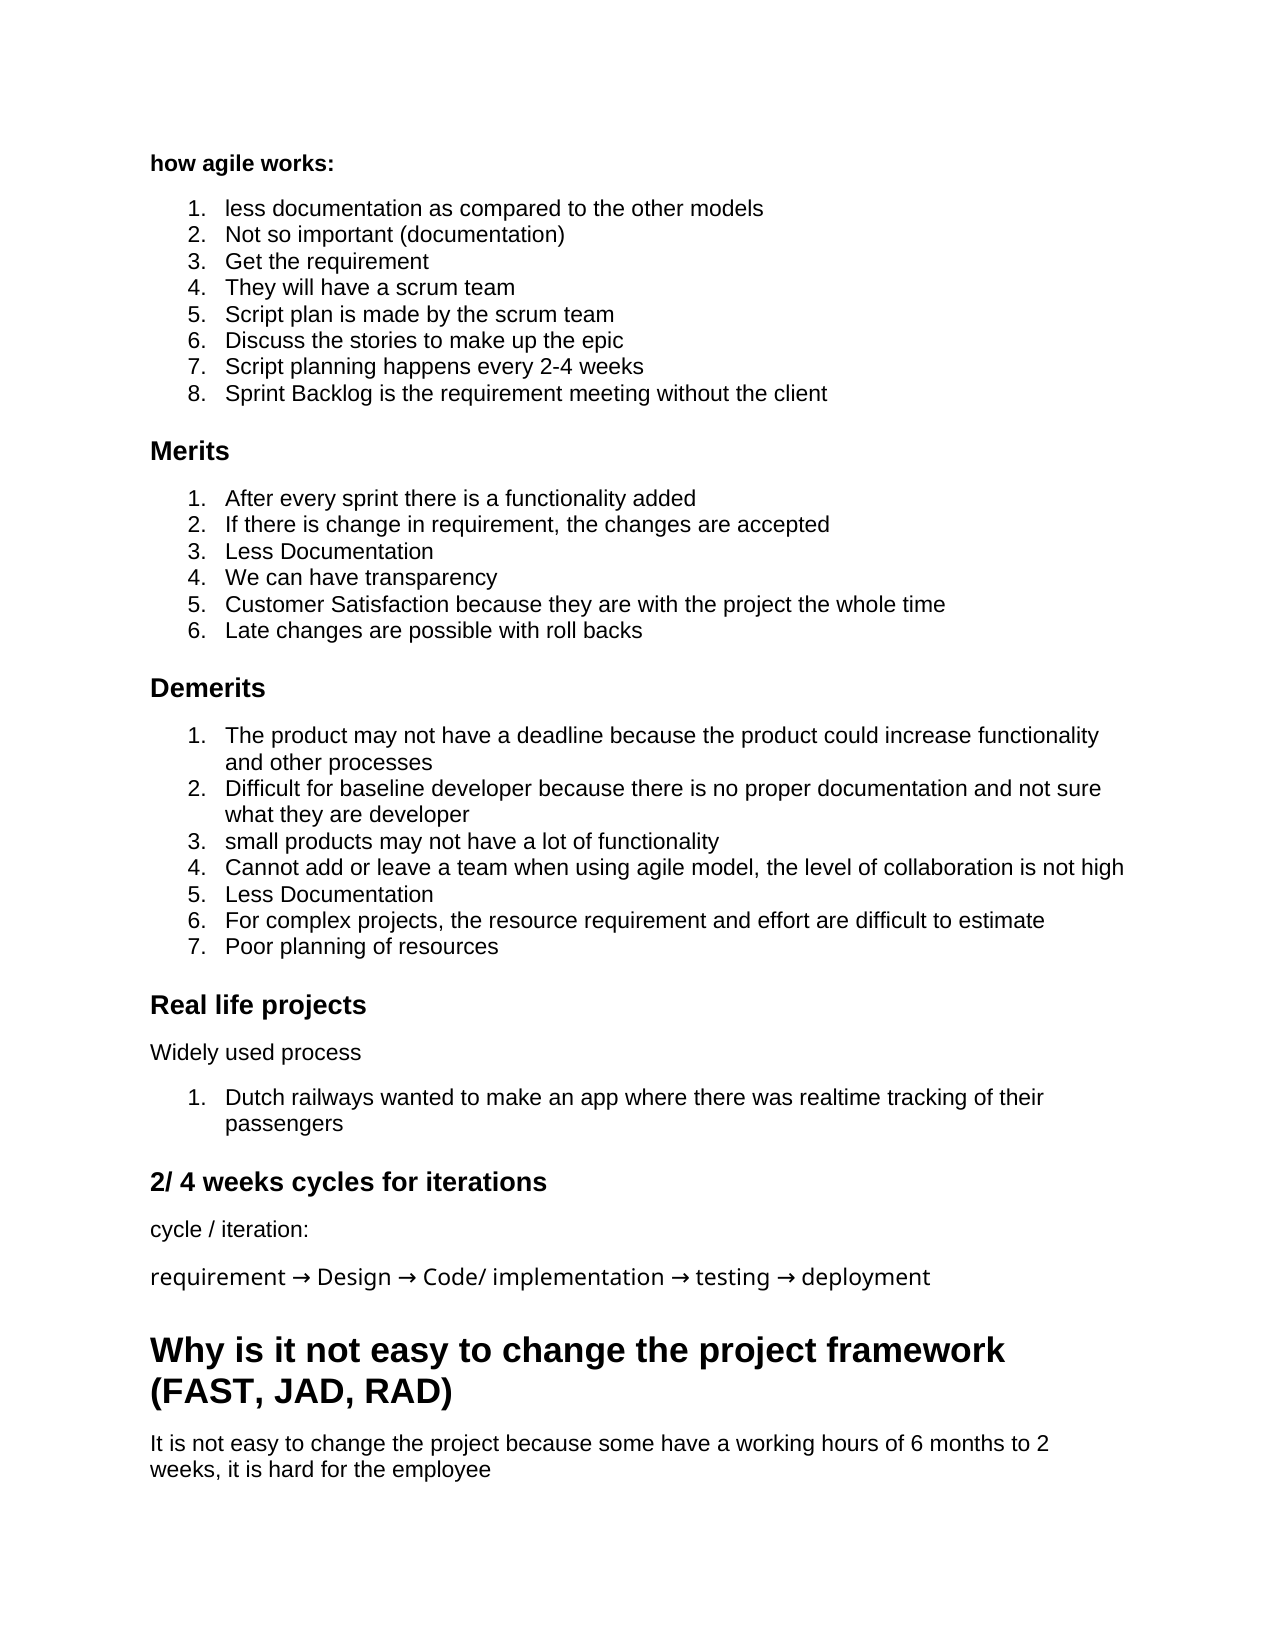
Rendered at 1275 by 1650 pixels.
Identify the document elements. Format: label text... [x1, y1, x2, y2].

text requirement → Design → Code/ implementation → testing → deployment [150, 1261, 1125, 1292]
list Late changes are possible with roll backs [187, 617, 1125, 643]
list Discuss the stories to make up the epic [187, 327, 1125, 353]
text cycle / iteration: [150, 1216, 1125, 1242]
list Less Documentation [187, 881, 1125, 907]
text It is not easy to change the project because some have a working hours of 6 months to 2 weeks, it is hard for the employee [150, 1430, 1125, 1482]
list Difficult for baseline developer because there is no proper documentation and not sure what they are developer [187, 775, 1125, 828]
list Poor planning of resources [187, 933, 1125, 959]
list Sprint Backlog is the requirement meeting without the client [187, 379, 1125, 406]
list Cannot add or leave a team when using agile model, the level of collaboration is not high [187, 854, 1125, 881]
list After every sprint there is a functionality added [187, 485, 1125, 511]
subtitle Why is it not easy to change the project framework (FAST, JAD, RAD) [150, 1329, 1125, 1411]
list For complex projects, the resource requirement and effort are difficult to estimate [187, 907, 1125, 933]
subtitle Real life projects [150, 989, 1125, 1020]
text Widely used process [150, 1039, 1125, 1065]
list They will have a scrum team [187, 274, 1125, 301]
subtitle Demerits [150, 672, 1125, 704]
subtitle Merits [150, 435, 1125, 466]
list Not so important (documentation) [187, 221, 1125, 248]
list Script plan is made by the scrum team [187, 301, 1125, 327]
list Dutch railways wanted to make an app where there was realtime tracking of their passengers [187, 1084, 1125, 1137]
list Less Documentation [187, 538, 1125, 564]
list The product may not have a deadline because the product could increase functionality and other processes [187, 722, 1125, 775]
list less documentation as compared to the other models [187, 195, 1125, 221]
subtitle 2/ 4 weeks cycles for iterations [150, 1166, 1125, 1197]
list Script planning happens every 2-4 weeks [187, 353, 1125, 379]
list If there is change in requirement, the changes are accepted [187, 511, 1125, 538]
list We can have transparency [187, 564, 1125, 591]
list Get the requirement [187, 248, 1125, 274]
list Customer Satisfaction because they are with the project the whole time [187, 591, 1125, 617]
list small products may not have a lot of functionality [187, 828, 1125, 854]
text how agile works: [150, 150, 1125, 176]
